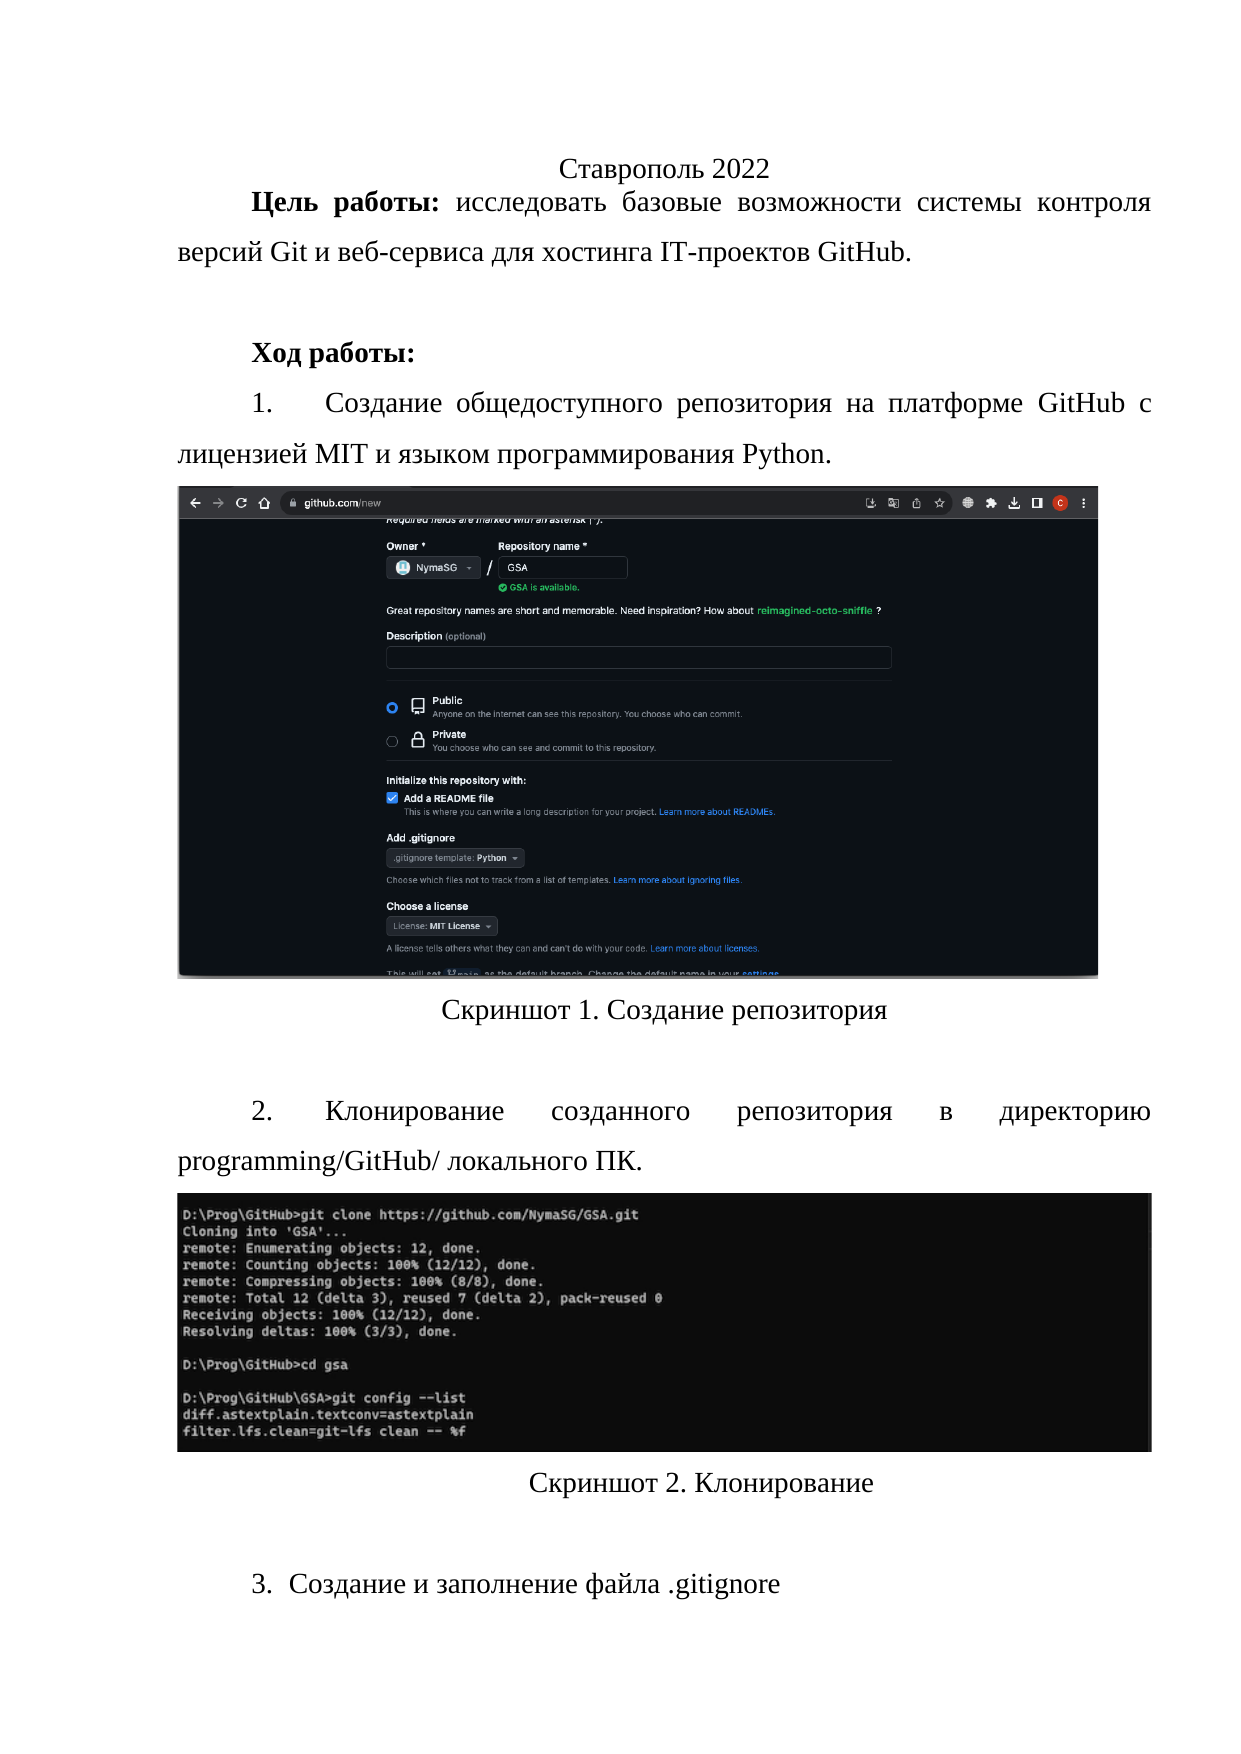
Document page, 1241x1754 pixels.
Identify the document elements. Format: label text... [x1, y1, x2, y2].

list Скриншот 1. Создание репозитория [177, 992, 1152, 1026]
list Клонирование созданного репозитория в директорию programming/GitHub/ локального ПК. [177, 1093, 1152, 1177]
text Ставрополь 2022 [177, 151, 1152, 184]
text Ход работы: [177, 335, 1152, 369]
text Цель работы: исследовать базовые возможности системы контроля версий Git и веб-сервиса для хостинга IT-проектов GitHub. [177, 184, 1152, 268]
list Создание и заполнение файла .gitignore [251, 1566, 1152, 1600]
picture [177, 486, 1099, 979]
list Скриншот 2. Клонирование [251, 1466, 1152, 1499]
picture [177, 1193, 1152, 1452]
list Создание общедоступного репозитория на платформе GitHub с лицензией MIT и языком программирования Python. [177, 386, 1152, 469]
